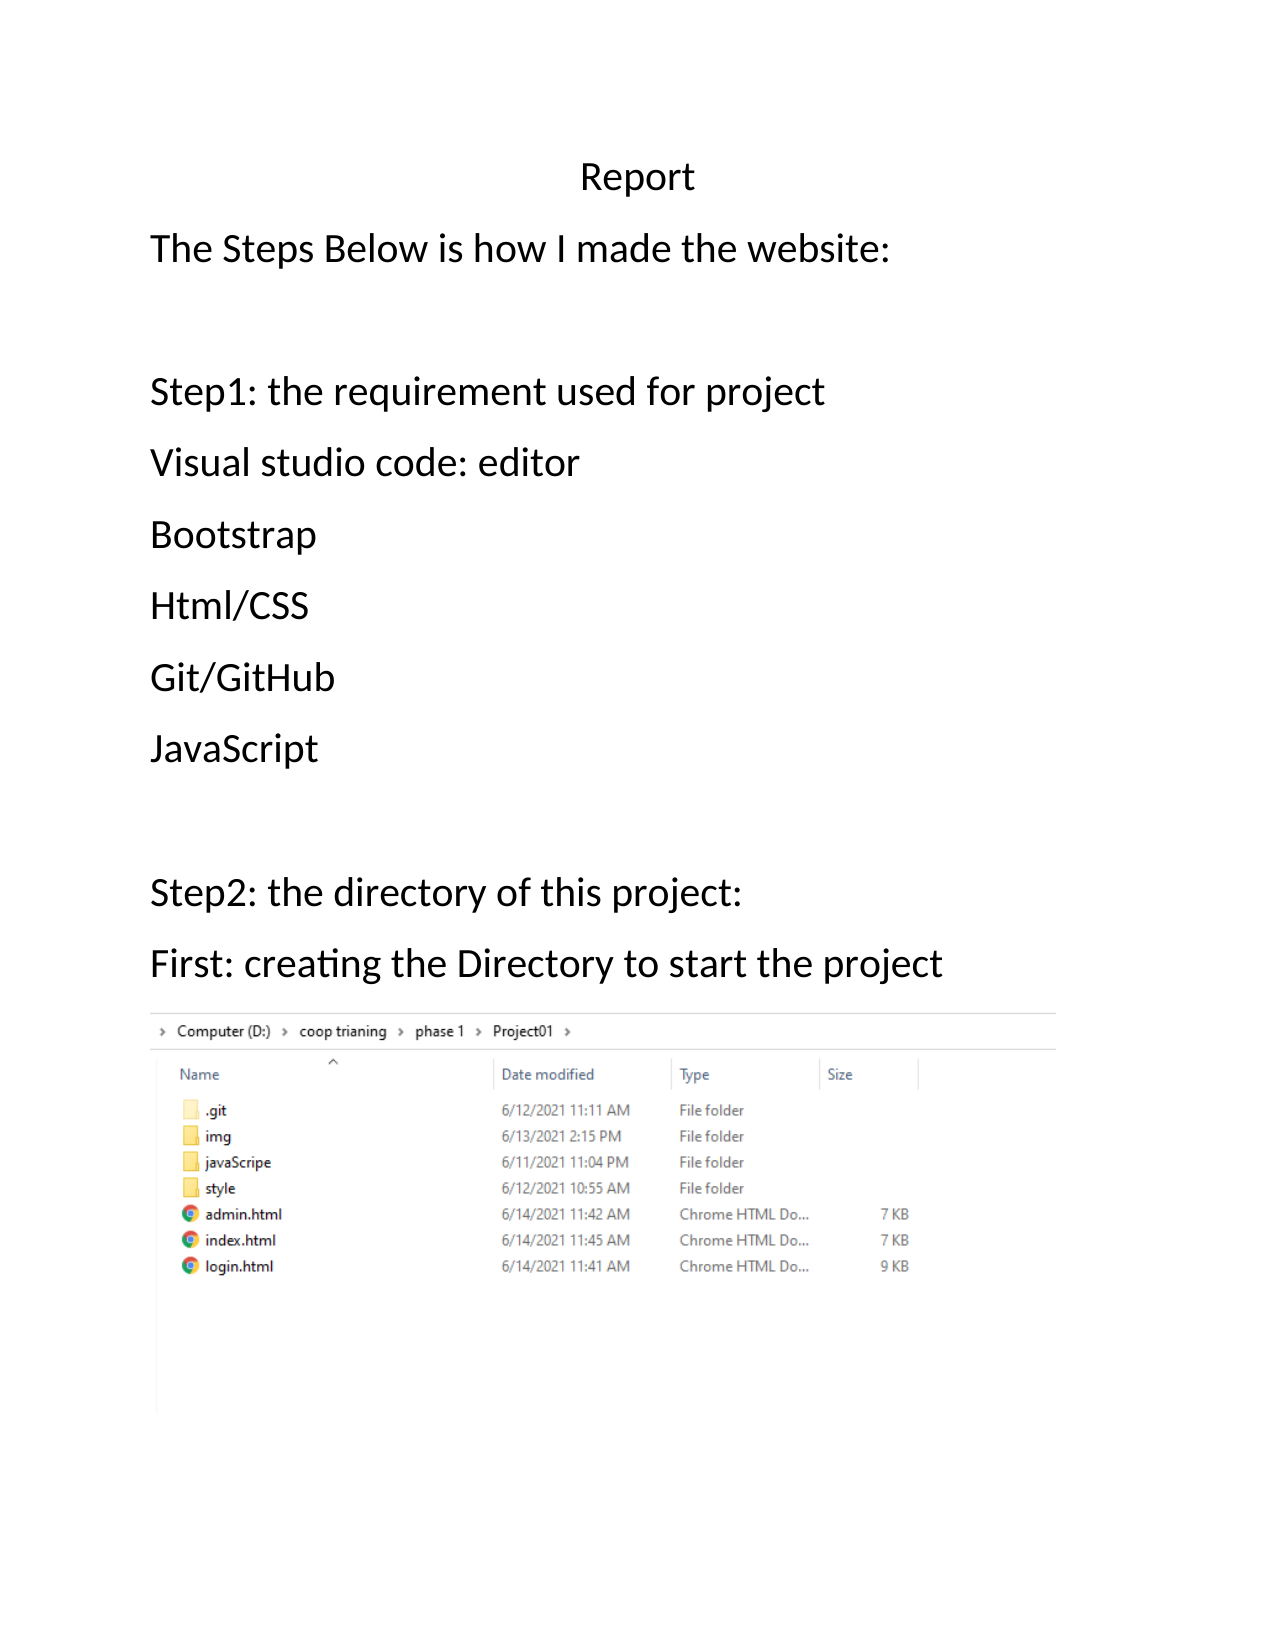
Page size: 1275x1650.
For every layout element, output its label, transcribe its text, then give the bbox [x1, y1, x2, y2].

text Git/GitHub [150, 651, 1125, 702]
text Bootstrap [150, 508, 1125, 559]
text Step1: the requirement used for project [150, 365, 1125, 416]
text JavaScript [150, 722, 1125, 773]
picture [150, 1008, 1056, 1414]
text Visual studio code: editor [150, 436, 1125, 487]
text First: creating the Directory to start the project [150, 937, 1125, 988]
text The Steps Below is how I made the website: [150, 222, 1125, 272]
text Html/CSS [150, 579, 1125, 630]
text Report [150, 150, 1125, 201]
text Step2: the directory of this project: [150, 866, 1125, 916]
